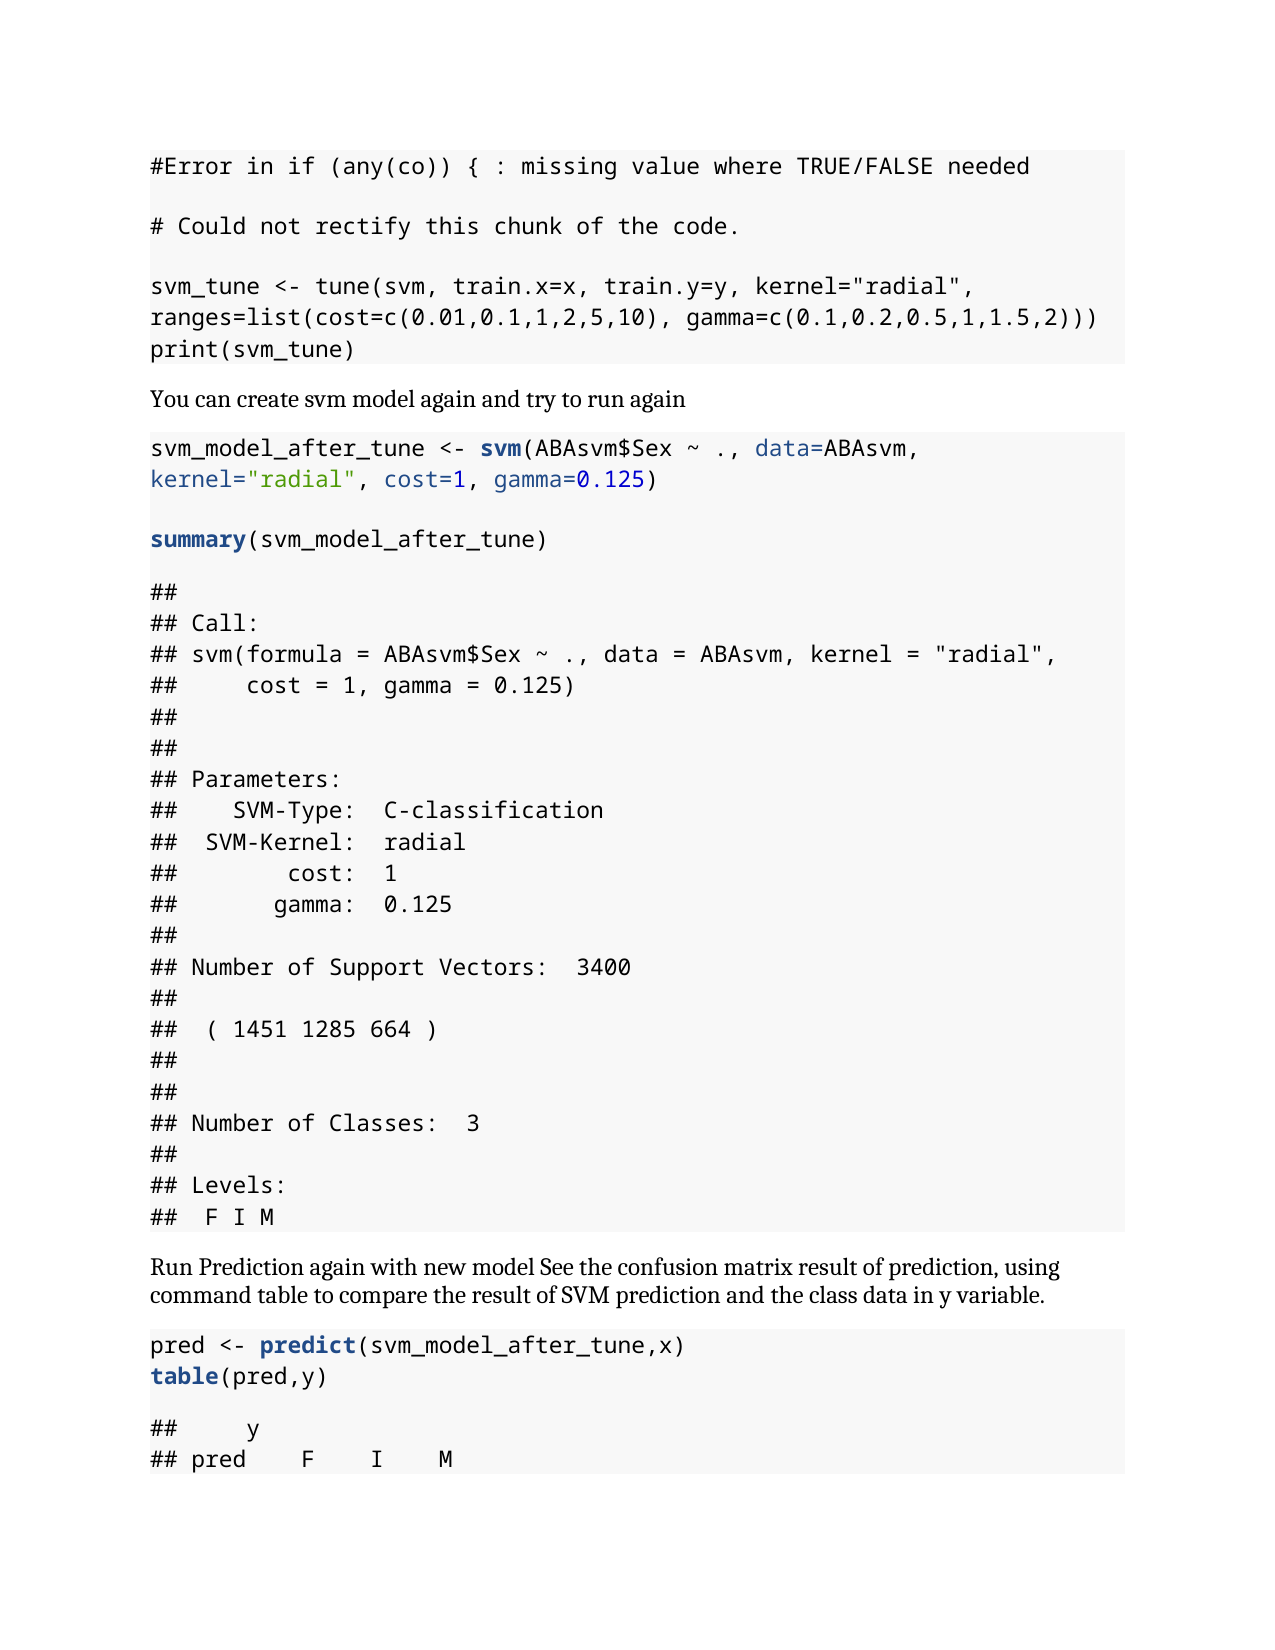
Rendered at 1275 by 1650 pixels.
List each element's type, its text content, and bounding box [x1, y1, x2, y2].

text ## ## Call: ## svm(formula = ABAsvm$Sex ~ ., data = ABAsvm, kernel = "radial", ## cost = 1, gamma = 0.125) ## ## ## Parameters: ## SVM-Type: C-classification ## SVM-Kernel: radial ## cost: 1 ## gamma: 0.125 ## ## Number of Support Vectors: 3400 ## ## ( 1451 1285 664 ) ## ## ## Number of Classes: 3 ## ## Levels: ## F I M [150, 575, 1125, 1232]
text Run Prediction again with new model See the confusion matrix result of prediction, using command table to compare the result of SVM prediction and the class data in y variable. [150, 1252, 1125, 1310]
text You can create svm model again and try to run again [150, 384, 1125, 413]
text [150, 1412, 1125, 1474]
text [150, 150, 1125, 364]
text svm_model_after_tune <- svm(ABAsvm$Sex ~ ., data=ABAsvm, kernel="radial", cost=1, gamma=0.125) summary(svm_model_after_tune) [150, 432, 1125, 554]
text pred <- predict(svm_model_after_tune,x) table(pred,y) [329, 1329, 1125, 1391]
